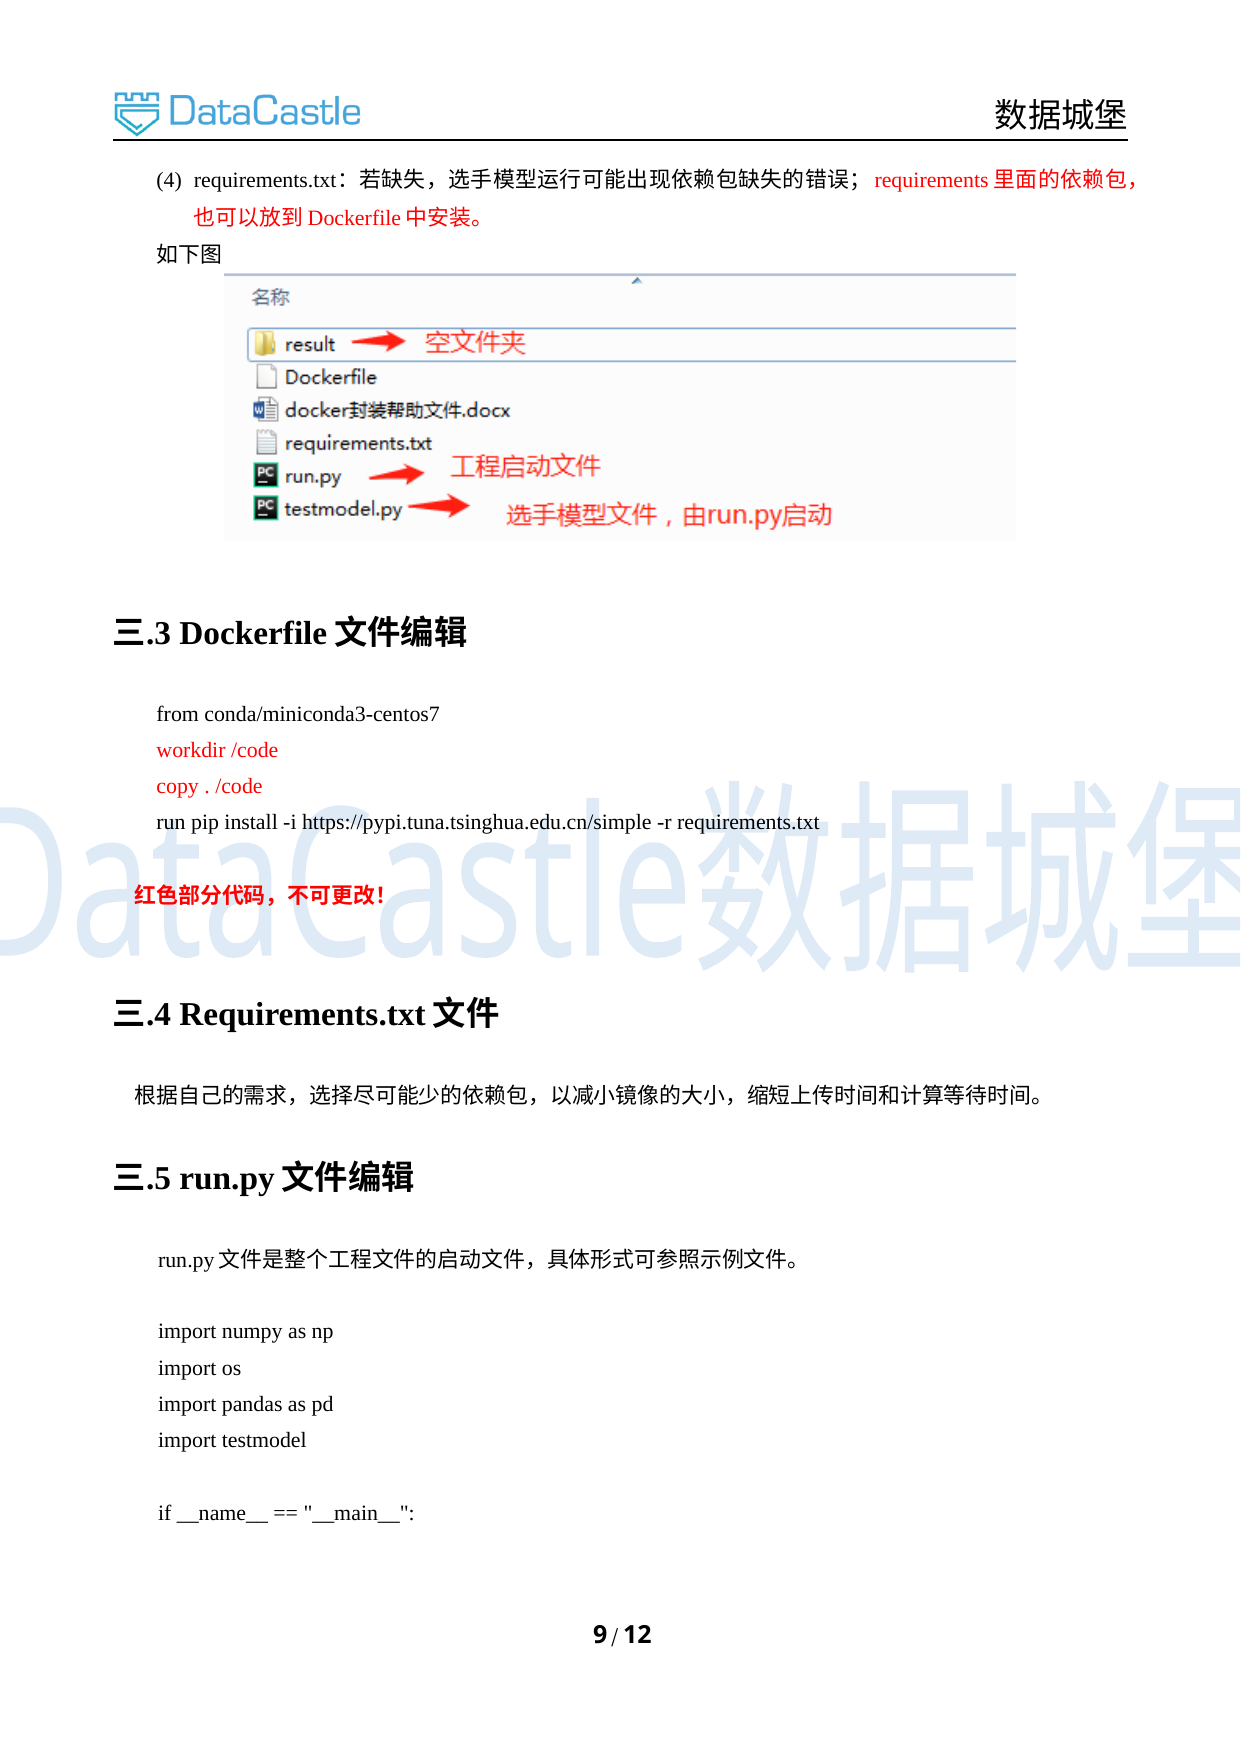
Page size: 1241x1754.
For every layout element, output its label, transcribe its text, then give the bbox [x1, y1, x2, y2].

text run.py文件编辑 [112, 1142, 1128, 1207]
text Requirements.txt文件 [112, 979, 1128, 1044]
text import testmodel [112, 1424, 1128, 1456]
picture [224, 273, 1017, 541]
text 如下图 [112, 236, 1128, 269]
text import os [112, 1351, 1128, 1384]
text if __name__ == "__main__": [112, 1496, 1128, 1529]
list requirements.txt：若缺失，选手模型运行可能出现依赖包缺失的错误；requirements里面的依赖包，也可以放到Dockerfile中安装。 [156, 162, 1128, 232]
text Dockerfile文件编辑 [112, 598, 1128, 663]
text 根据自己的需求，选择尽可能少的依赖包，以减小镜像的大小，缩短上传时间和计算等待时间。 [112, 1078, 1128, 1110]
text import numpy as np [112, 1315, 1128, 1347]
text copy . /code [156, 769, 1128, 802]
text run pip install -i https://pypi.tuna.tsinghua.edu.cn/simple -r requirements.txt [156, 806, 1128, 838]
text 红色部分代码，不可更改！ [112, 878, 1128, 911]
text from conda/miniconda3-centos7 [156, 697, 1128, 729]
text run.py文件是整个工程文件的启动文件，具体形式可参照示例文件。 [112, 1241, 1128, 1274]
text workdir /code [156, 733, 1128, 766]
picture [112, 80, 362, 146]
text import pandas as pd [112, 1387, 1128, 1420]
